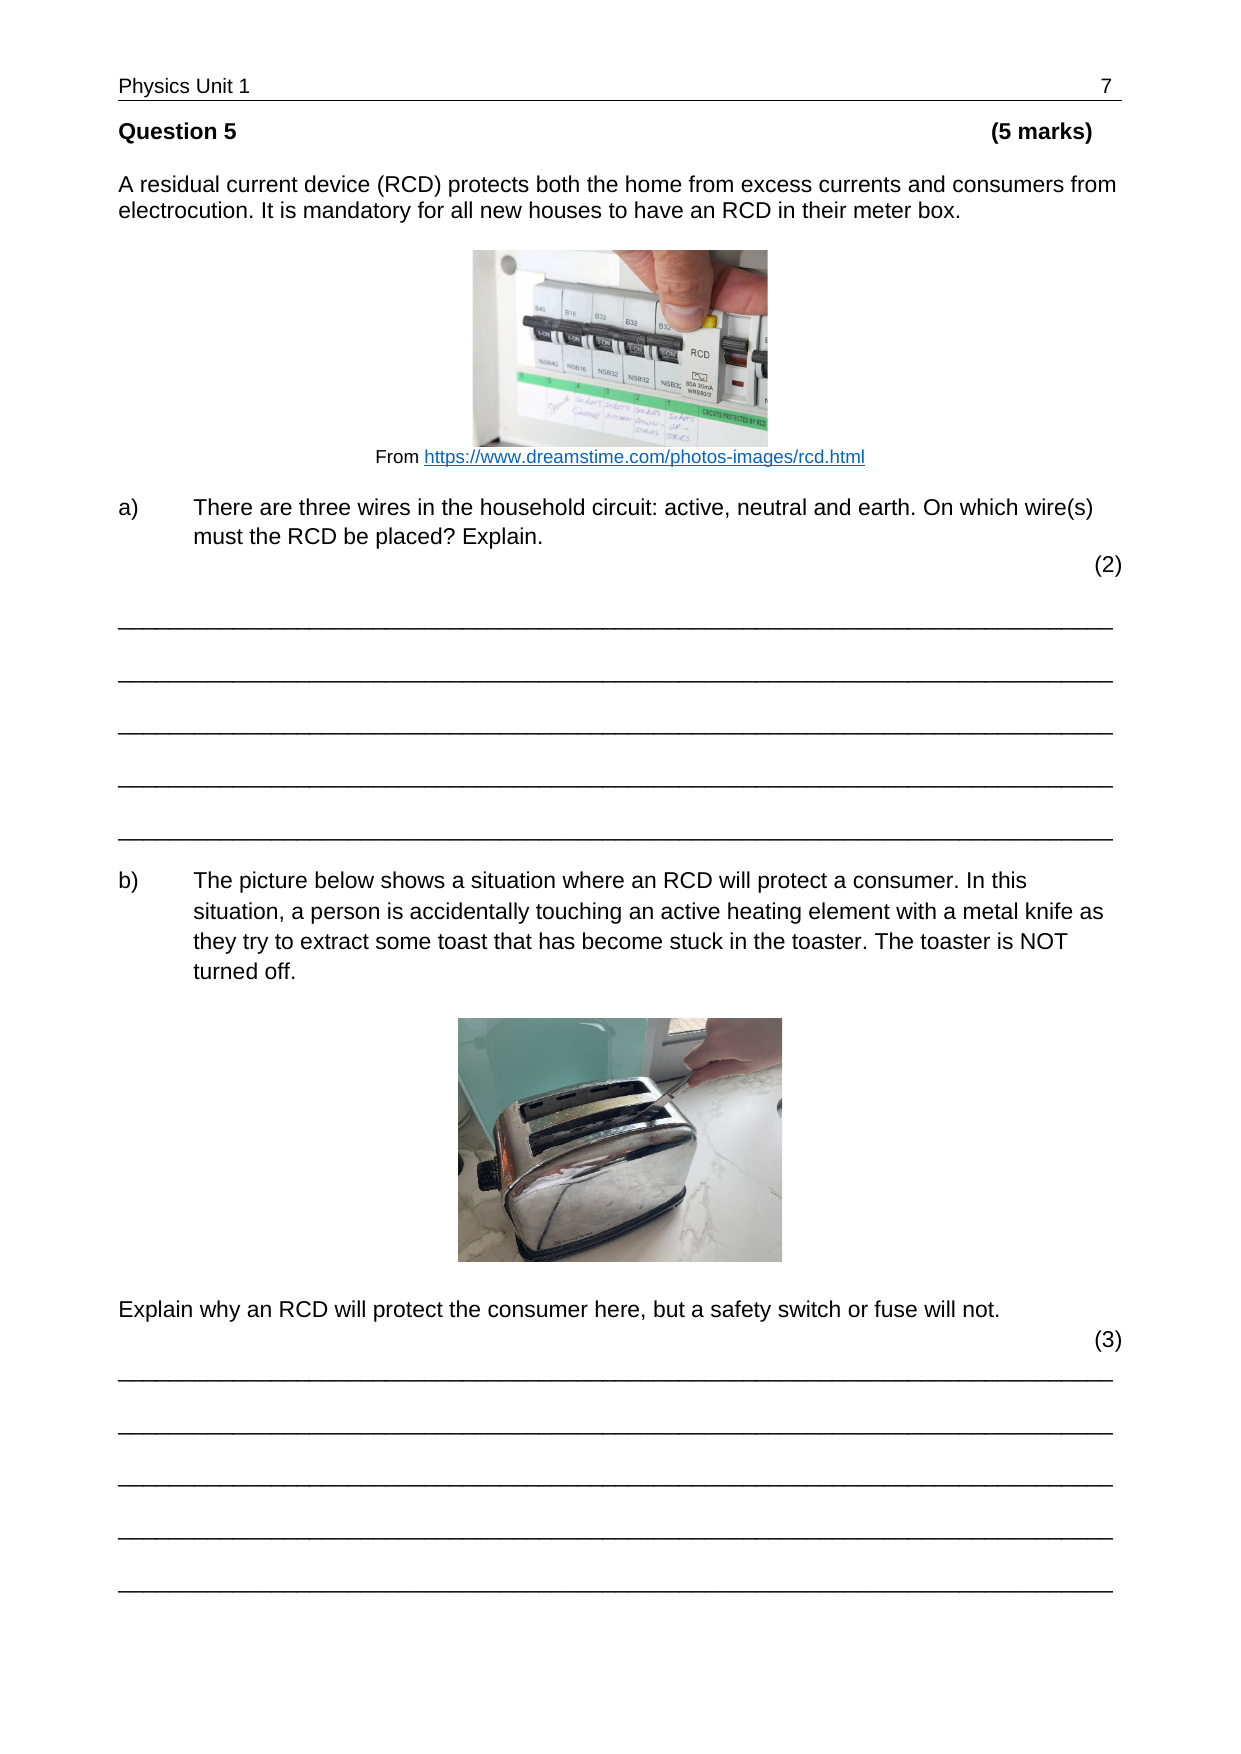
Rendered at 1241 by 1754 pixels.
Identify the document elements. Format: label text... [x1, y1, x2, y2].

text Question 5 (5 marks) [118, 118, 1122, 144]
text From https://www.dreamstime.com/photos-images/rcd.html [118, 446, 1122, 468]
list (2) [118, 551, 1122, 577]
text ______________________________________________________________________________________________________________________________________________________________________________________________________________________________________________________________________________________________________________________________________________________________________________________________________ [118, 1356, 1122, 1593]
text A residual current device (RCD) protects both the home from excess currents and consumers from electrocution. It is mandatory for all new houses to have an RCD in their meter box. [118, 171, 1122, 223]
picture [472, 250, 768, 447]
list There are three wires in the household circuit: active, neutral and earth. On which wire(s) must the RCD be placed? Explain. [118, 494, 1122, 549]
text (3) [118, 1326, 1122, 1352]
list The picture below shows a situation where an RCD will protect a consumer. In this situation, a person is accidentally touching an active heating element with a metal knife as they try to extract some toast that has become stuck in the toaster. The toaster is NOT turned off. [118, 867, 1122, 984]
list Explain why an RCD will protect the consumer here, but a safety switch or fuse will not. [118, 1296, 1122, 1322]
picture [458, 1018, 783, 1262]
text ______________________________________________________________________________________________________________________________________________________________________________________________________________________________________________________________________________________________________________________________________________________________________________________________________ [118, 604, 1122, 841]
